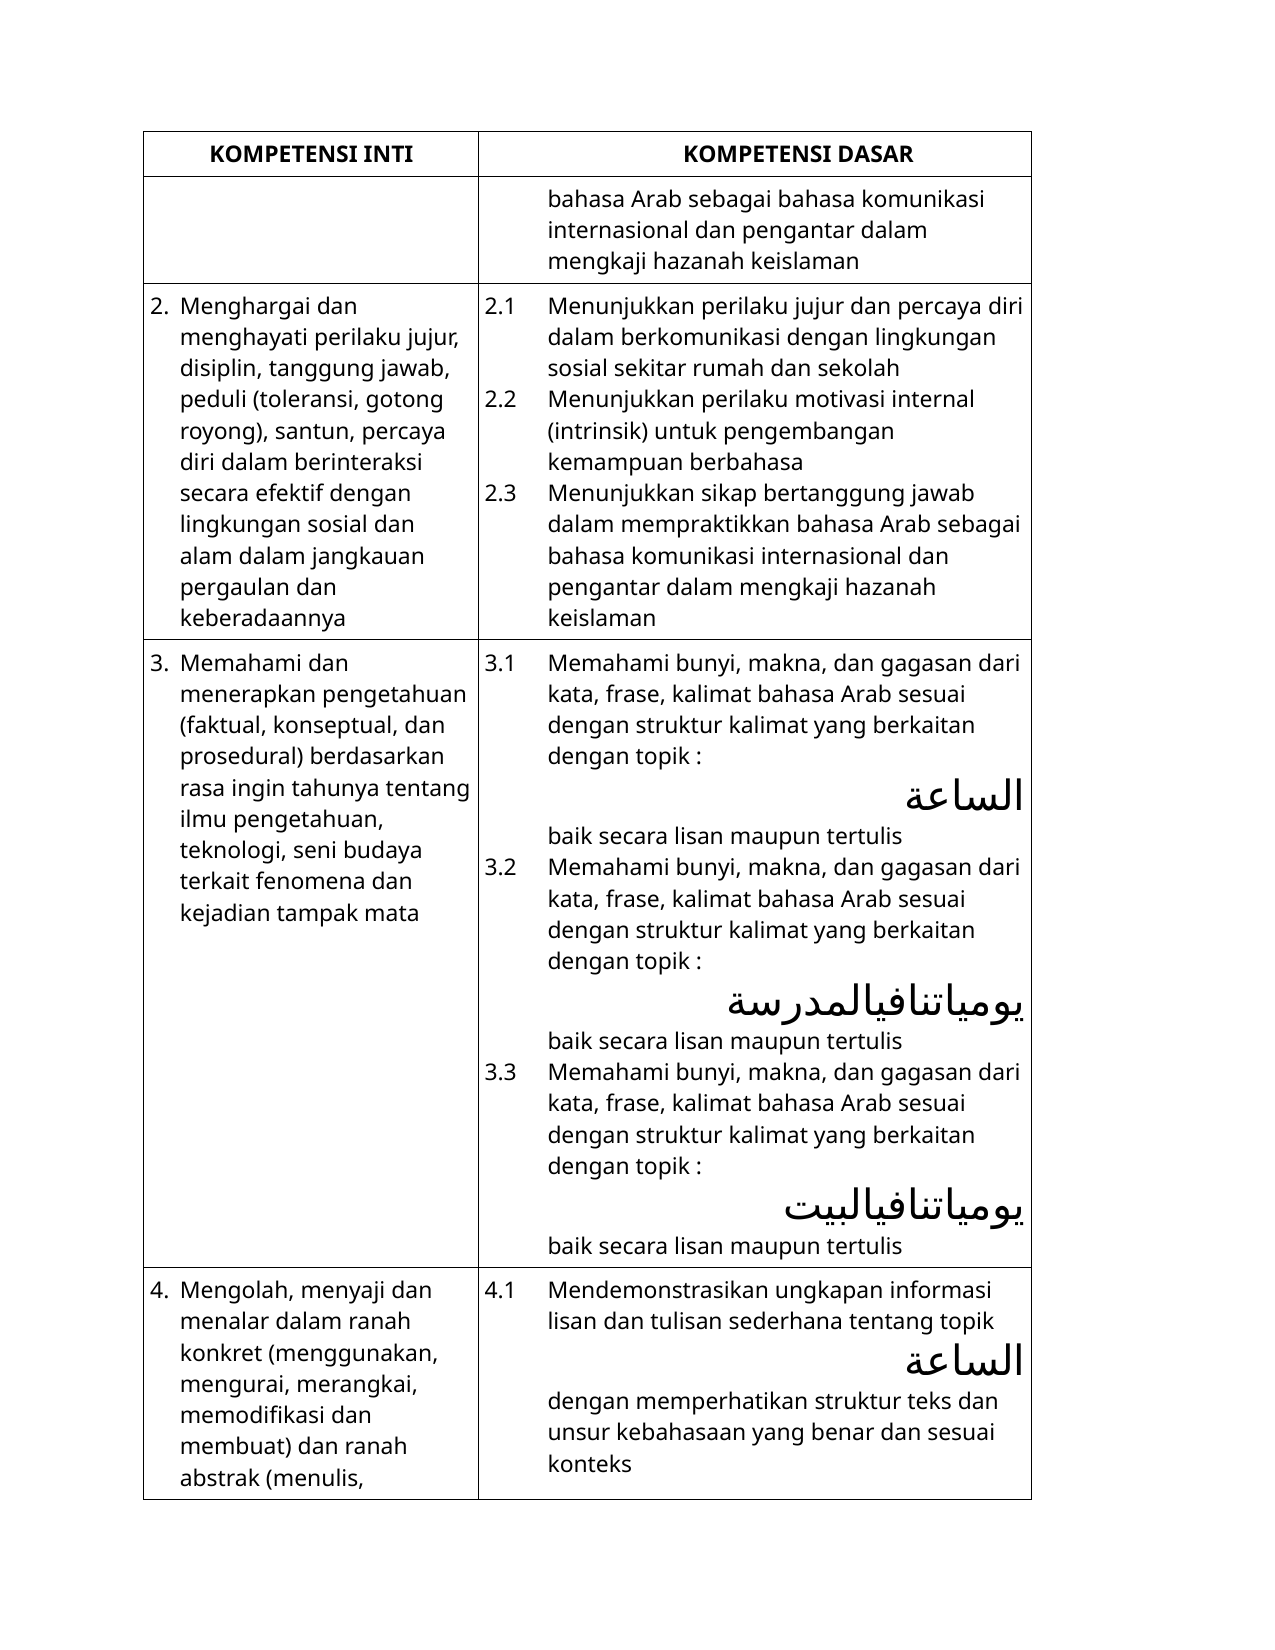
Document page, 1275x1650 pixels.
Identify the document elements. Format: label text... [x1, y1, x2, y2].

table_cell 3.1 Memahami bunyi, makna, dan gagasan dari kata, frase, kalimat bahasa Arab sesuai dengan struktur kalimat yang berkaitan dengan topik : الساعة baik secara lisan maupun tertulis 3.2 Memahami bunyi, makna, dan gagasan dari kata, frase, kalimat bahasa Arab sesuai dengan struktur kalimat yang berkaitan dengan topik : يومياتنافيالمدرسة baik secara lisan maupun tertulis 3.3 Memahami bunyi, makna, dan gagasan dari kata, frase, kalimat bahasa Arab sesuai dengan struktur kalimat yang berkaitan dengan topik : يومياتنافيالبيت baik secara lisan maupun tertulis [479, 640, 1031, 1267]
table_header KOMPETENSI DASAR [479, 132, 1031, 176]
table_header KOMPETENSI INTI [144, 132, 478, 176]
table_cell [144, 1268, 478, 1499]
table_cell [479, 1268, 1031, 1499]
table_cell 2.1 Menunjukkan perilaku jujur dan percaya diri dalam berkomunikasi dengan lingkungan sosial sekitar rumah dan sekolah 2.2 Menunjukkan perilaku motivasi internal (intrinsik) untuk pengembangan kemampuan berbahasa 2.3 Menunjukkan sikap bertanggung jawab dalam mempraktikkan bahasa Arab sebagai bahasa komunikasi internasional dan pengantar dalam mengkaji hazanah keislaman [479, 284, 1031, 639]
table_cell 3. Memahami dan menerapkan pengetahuan (faktual, konseptual, dan prosedural) berdasarkan rasa ingin tahunya tentang ilmu pengetahuan, teknologi, seni budaya terkait fenomena dan kejadian tampak mata [144, 640, 478, 1267]
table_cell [144, 177, 478, 282]
table_cell 2. Menghargai dan menghayati perilaku jujur, disiplin, tanggung jawab, peduli (toleransi, gotong royong), santun, percaya diri dalam berinteraksi secara efektif dengan lingkungan sosial dan alam dalam jangkauan pergaulan dan keberadaannya [144, 284, 478, 639]
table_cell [479, 177, 1031, 282]
